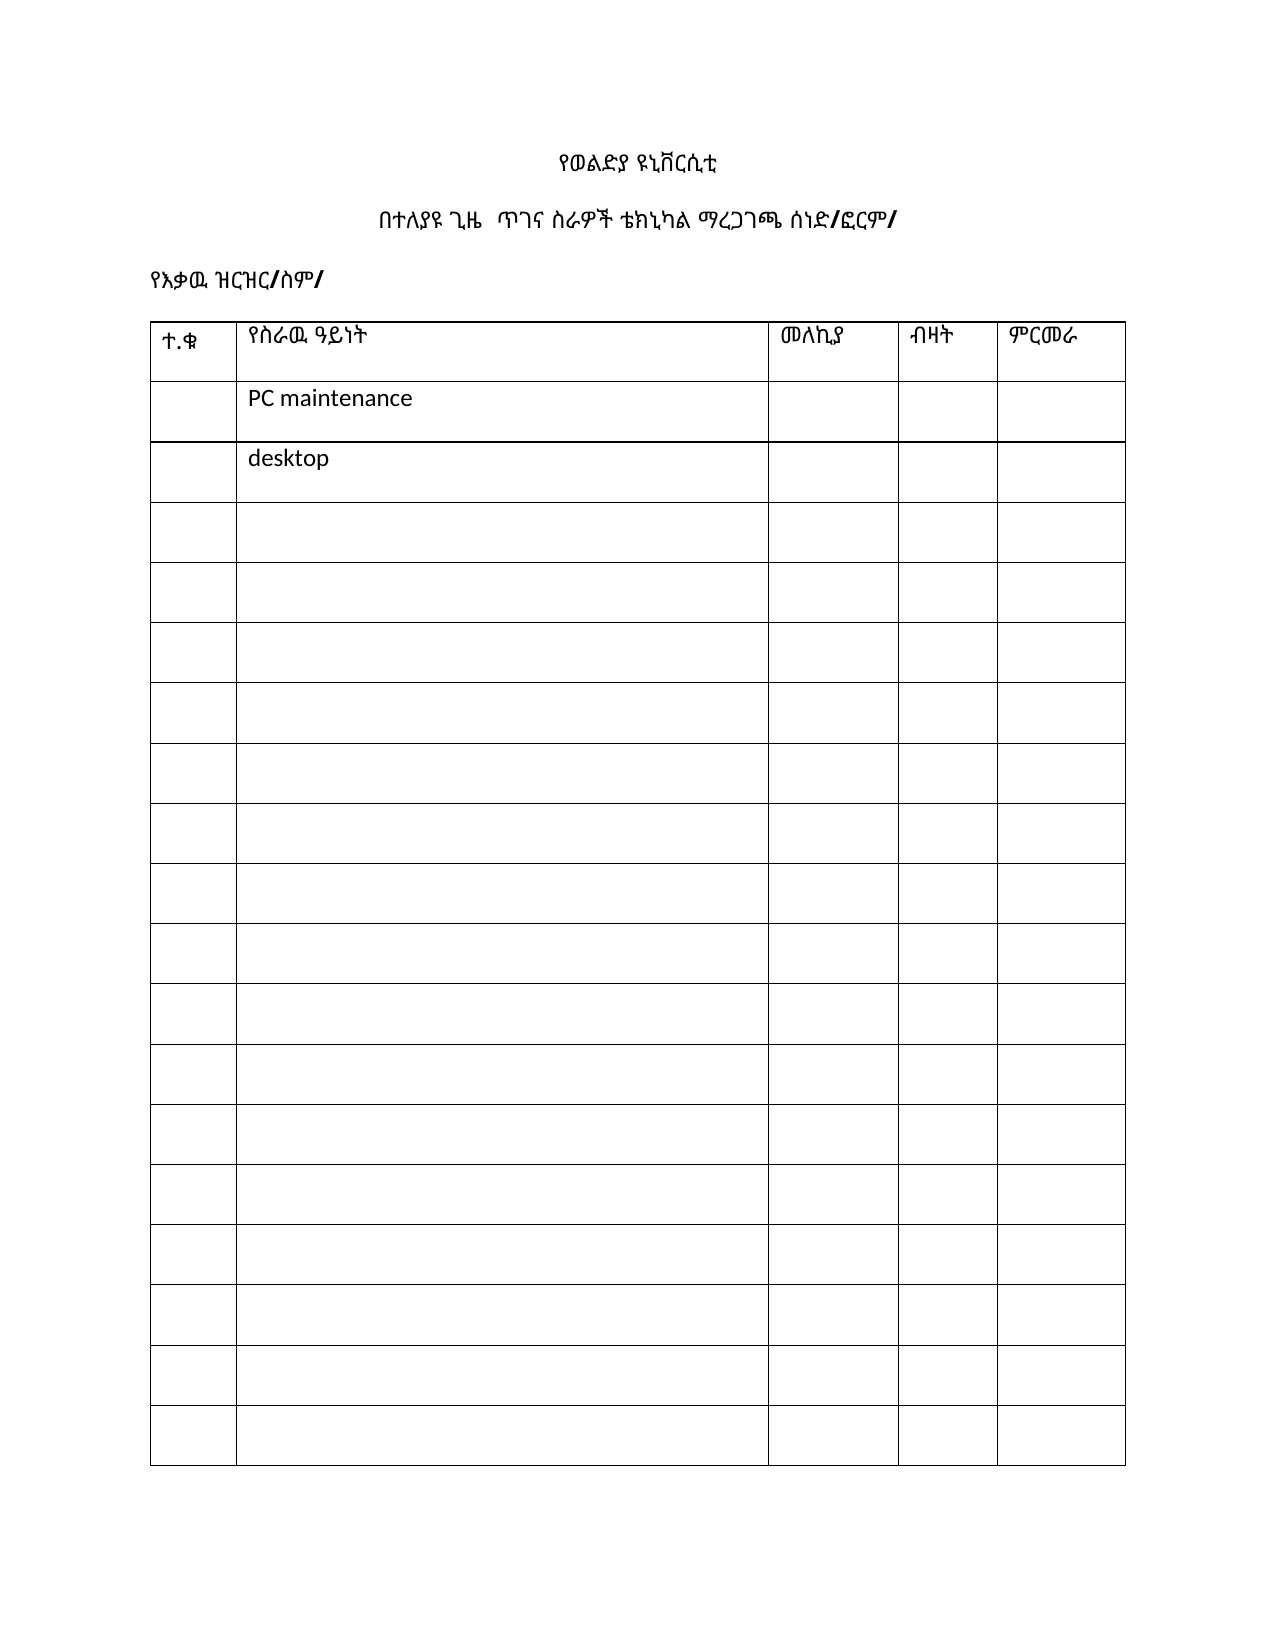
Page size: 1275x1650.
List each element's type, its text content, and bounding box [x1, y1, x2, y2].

table_cell [237, 563, 768, 622]
table_cell [899, 924, 997, 983]
text በተለያዩ ጊዜ ጥገና ስራዎች ቴክኒካል ማረጋገጫ ሰነድ/ፎርም/ [150, 201, 1125, 236]
table_cell [151, 1285, 236, 1344]
table_cell [151, 804, 236, 863]
table_cell [998, 1165, 1125, 1224]
table_cell [237, 503, 768, 562]
table_cell PC maintenance [237, 382, 768, 441]
table_cell [151, 744, 236, 803]
table_cell [899, 443, 997, 502]
table_cell desktop [237, 443, 768, 502]
table_cell [151, 1045, 236, 1104]
table_header ምርመራ [998, 323, 1125, 381]
table_cell [899, 683, 997, 742]
table_cell [998, 443, 1125, 502]
table_cell [151, 1346, 236, 1405]
table_cell [899, 563, 997, 622]
table_cell [998, 1285, 1125, 1344]
table_cell [769, 1105, 898, 1164]
table_cell [237, 1045, 768, 1104]
table_cell [237, 1346, 768, 1405]
table_cell [899, 1406, 997, 1465]
table_cell [998, 864, 1125, 923]
table_cell [899, 1225, 997, 1284]
table_cell [998, 683, 1125, 742]
table_cell [151, 443, 236, 502]
table_header መለኪያ [769, 323, 898, 381]
table_cell [899, 1045, 997, 1104]
table_cell [769, 503, 898, 562]
table_cell [151, 1406, 236, 1465]
table_cell [769, 1285, 898, 1344]
table_cell [998, 1346, 1125, 1405]
table_cell [998, 984, 1125, 1043]
table_cell [237, 1105, 768, 1164]
table_cell [769, 382, 898, 441]
table_cell [769, 1346, 898, 1405]
table_cell [151, 1225, 236, 1284]
table_cell [769, 1406, 898, 1465]
table_cell [237, 744, 768, 803]
table_cell [899, 984, 997, 1043]
text የወልድያ ዩኒቨርሲቲ [150, 150, 1125, 177]
table_cell [998, 1045, 1125, 1104]
table_cell [899, 382, 997, 441]
table_cell [151, 864, 236, 923]
table_cell [769, 1165, 898, 1224]
table_cell [899, 1346, 997, 1405]
table_cell [998, 804, 1125, 863]
table_cell [151, 382, 236, 441]
table_cell [237, 984, 768, 1043]
table_cell [899, 623, 997, 682]
table_cell [151, 1105, 236, 1164]
text የእቃዉ ዝርዝር/ስም/ [150, 261, 1125, 296]
table_cell [151, 623, 236, 682]
table_cell [151, 683, 236, 742]
table_cell [769, 924, 898, 983]
table_cell [237, 1406, 768, 1465]
table_cell [769, 744, 898, 803]
table_cell [237, 1165, 768, 1224]
table_cell [769, 804, 898, 863]
table_cell [237, 804, 768, 863]
table_header የስራዉ ዓይነት [237, 323, 768, 381]
table_cell [899, 503, 997, 562]
table_cell [998, 382, 1125, 441]
table_cell [899, 1285, 997, 1344]
table_header ብዛት [899, 323, 997, 381]
table_cell [998, 563, 1125, 622]
table_cell [151, 563, 236, 622]
table_cell [769, 864, 898, 923]
table_cell [237, 683, 768, 742]
table_cell [237, 1225, 768, 1284]
table_cell [237, 924, 768, 983]
table_cell [998, 1225, 1125, 1284]
table_cell [998, 1105, 1125, 1164]
table_cell [899, 1165, 997, 1224]
table_cell [769, 443, 898, 502]
table_cell [998, 503, 1125, 562]
table_cell [769, 623, 898, 682]
table_cell [769, 563, 898, 622]
table_cell [151, 984, 236, 1043]
table_cell [769, 683, 898, 742]
table_cell [769, 1045, 898, 1104]
table_cell [151, 503, 236, 562]
table_header ተ.ቁ [151, 323, 236, 381]
table_cell [998, 623, 1125, 682]
table_cell [237, 623, 768, 682]
table_cell [151, 1165, 236, 1224]
table_cell [769, 984, 898, 1043]
table_cell [237, 864, 768, 923]
table_cell [899, 744, 997, 803]
table_cell [998, 1406, 1125, 1465]
table_cell [998, 744, 1125, 803]
table_cell [899, 864, 997, 923]
table_cell [237, 1285, 768, 1344]
table_cell [769, 1225, 898, 1284]
table_cell [151, 924, 236, 983]
table_cell [998, 924, 1125, 983]
table_cell [899, 1105, 997, 1164]
table_cell [899, 804, 997, 863]
